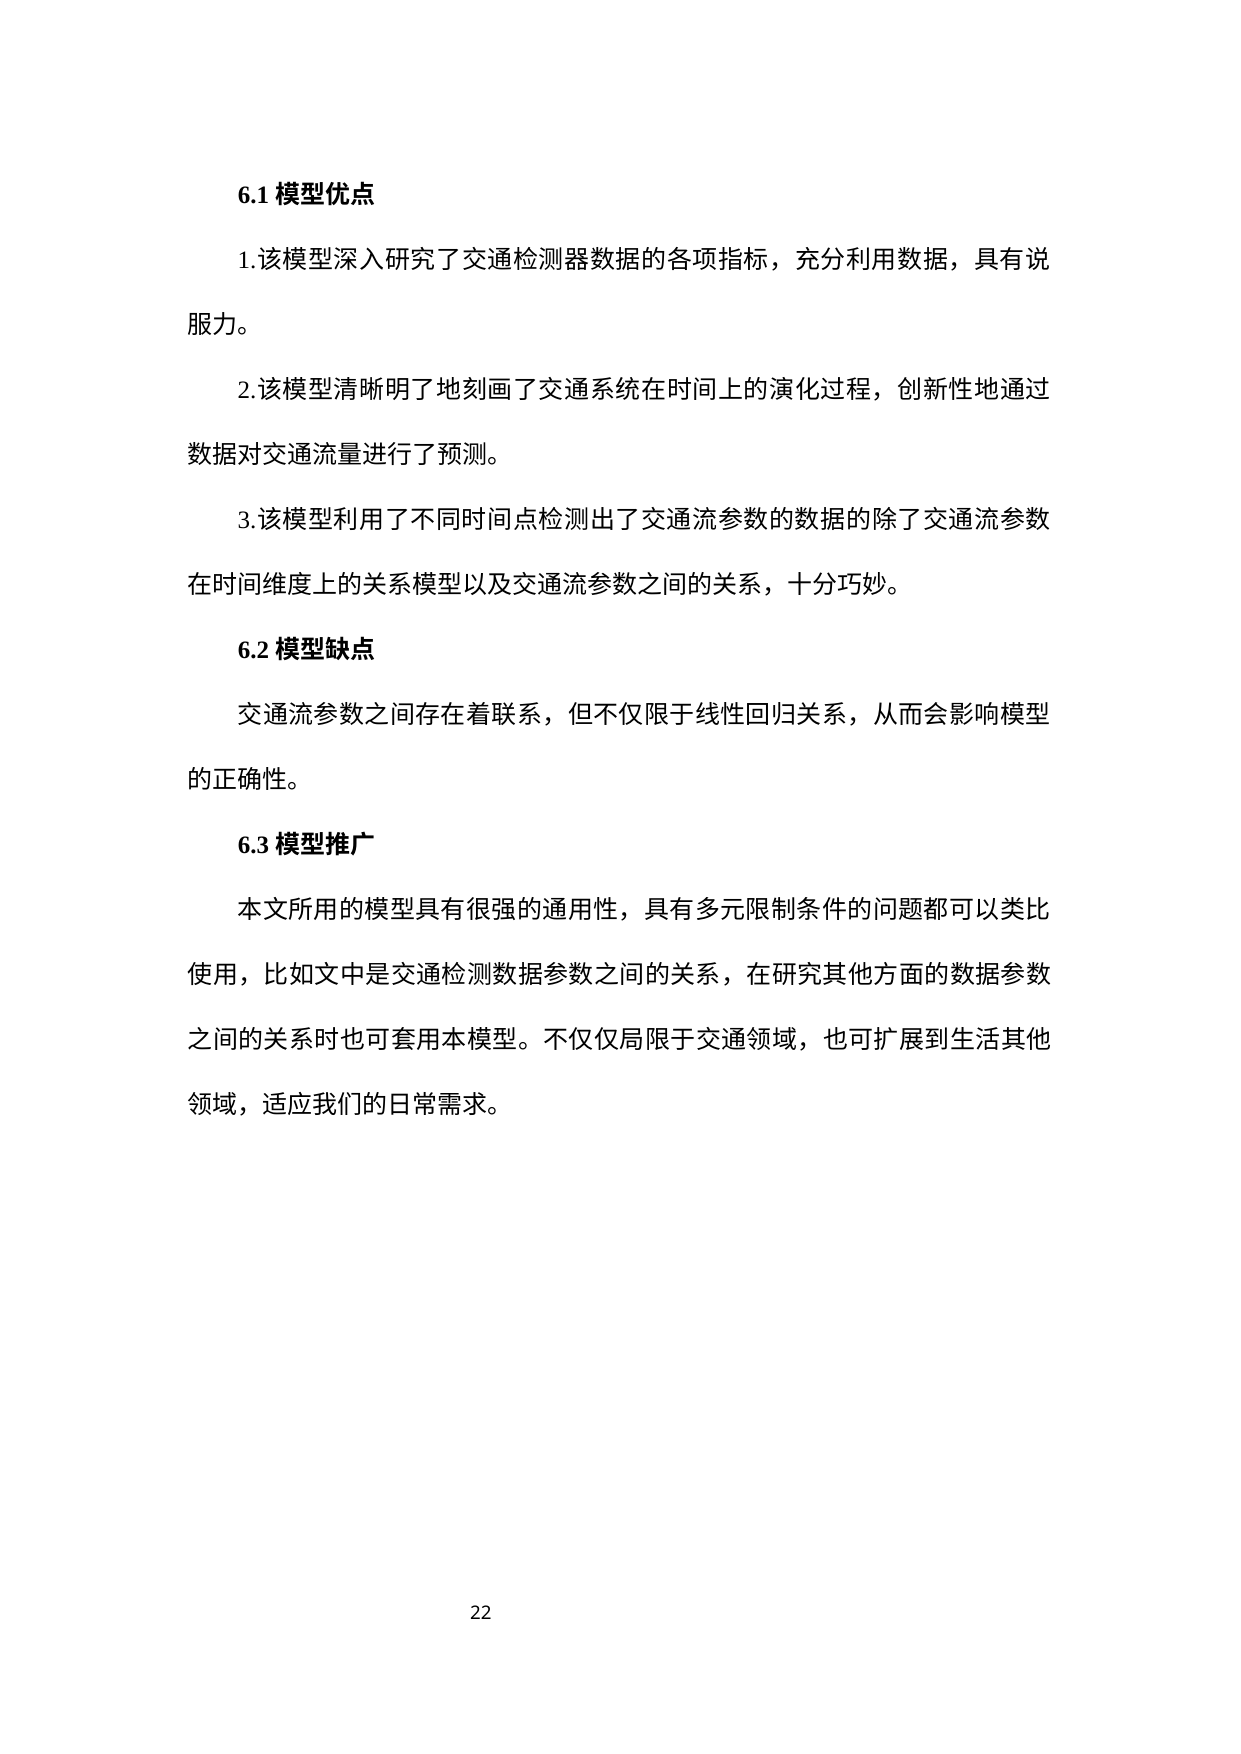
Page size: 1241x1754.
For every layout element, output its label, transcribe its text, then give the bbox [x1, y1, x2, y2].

text 3.该模型利用了不同时间点检测出了交通流参数的数据的除了交通流参数在时间维度上的关系模型以及交通流参数之间的关系，十分巧妙。 [187, 485, 1053, 615]
text 本文所用的模型具有很强的通用性，具有多元限制条件的问题都可以类比使用，比如文中是交通检测数据参数之间的关系，在研究其他方面的数据参数之间的关系时也可套用本模型。不仅仅局限于交通领域，也可扩展到生活其他领域，适应我们的日常需求。 [187, 875, 1053, 1135]
text 交通流参数之间存在着联系，但不仅限于线性回归关系，从而会影响模型的正确性。 [187, 680, 1053, 810]
text 6.3 模型推广 [187, 810, 1053, 875]
text 2.该模型清晰明了地刻画了交通系统在时间上的演化过程，创新性地通过数据对交通流量进行了预测。 [187, 355, 1053, 485]
text 6.2 模型缺点 [187, 615, 1053, 680]
text 6.1 模型优点 [187, 160, 1053, 225]
text 1.该模型深入研究了交通检测器数据的各项指标，充分利用数据，具有说服力。 [187, 225, 1053, 355]
